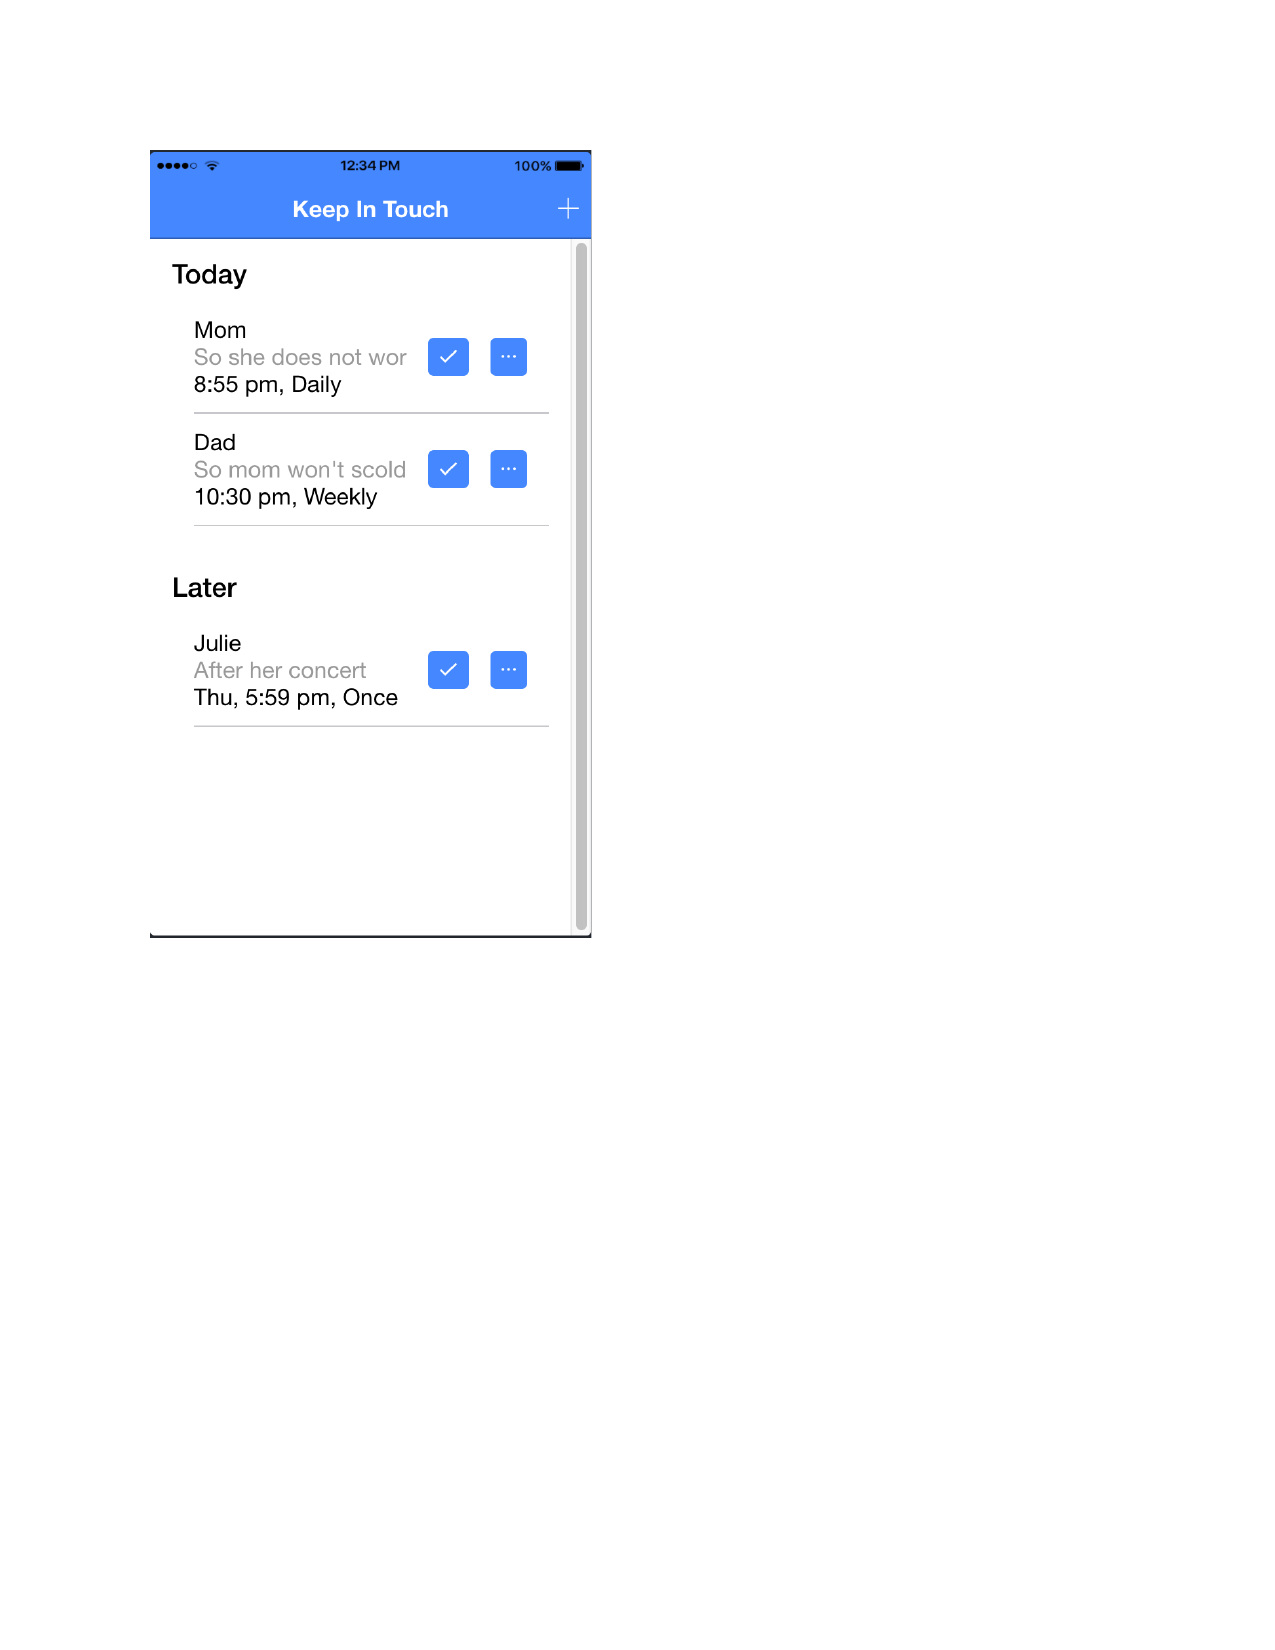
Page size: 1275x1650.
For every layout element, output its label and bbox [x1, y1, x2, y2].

picture [150, 150, 592, 938]
